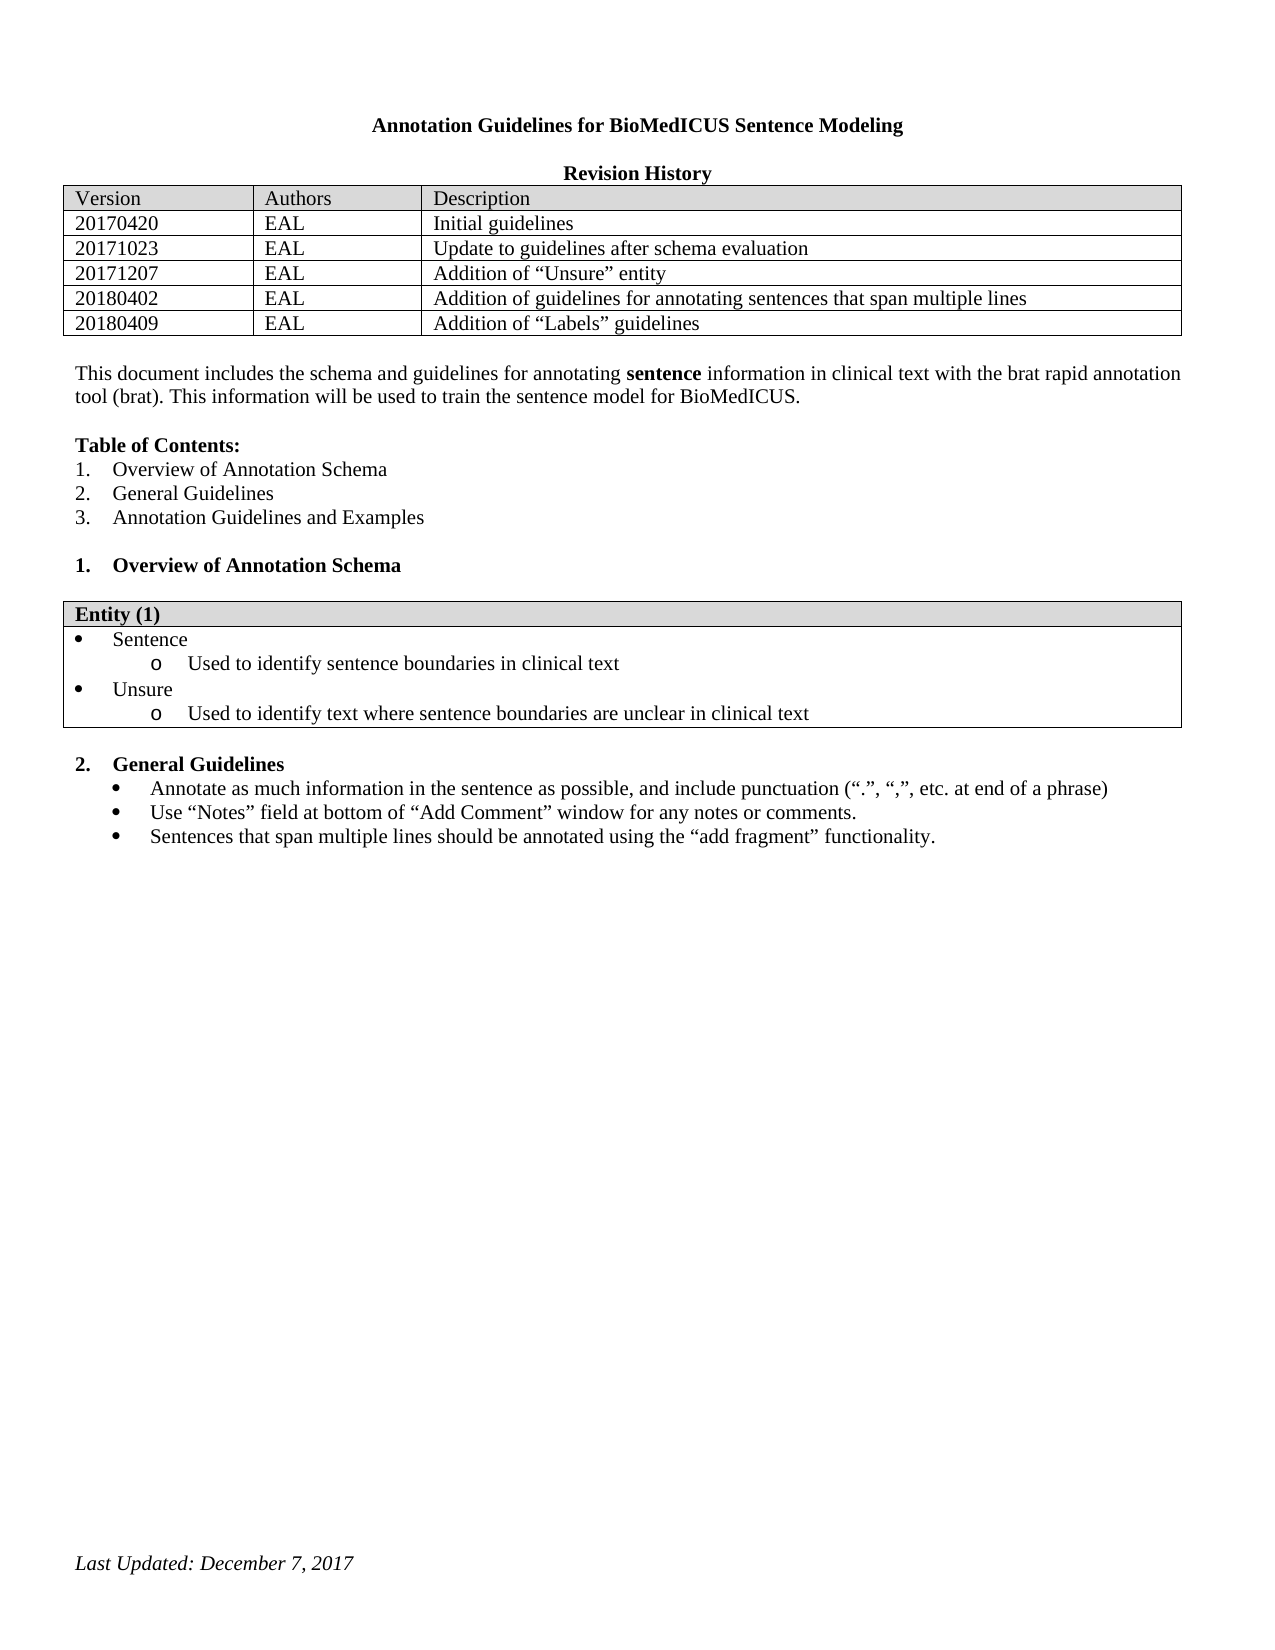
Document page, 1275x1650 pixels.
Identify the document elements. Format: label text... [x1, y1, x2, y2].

list Overview of Annotation Schema [75, 553, 1200, 577]
text Annotation Guidelines for BioMedICUS Sentence Modeling [75, 112, 1200, 137]
table_cell 20171207 [64, 261, 253, 285]
list General Guidelines [75, 752, 1200, 776]
table_header Entity (1) [64, 602, 1181, 626]
text This document includes the schema and guidelines for annotating sentence information in clinical text with the brat rapid annotation tool (brat). This information will be used to train the sentence model for BioMedICUS. [75, 360, 1200, 408]
list Annotation Guidelines and Examples [75, 505, 1200, 529]
table_cell 20170420 [64, 211, 253, 235]
list Use “Notes” field at bottom of “Add Comment” window for any notes or comments. [112, 800, 1200, 824]
table_cell Addition of “Labels” guidelines [422, 311, 1181, 335]
table_cell EAL [254, 211, 421, 235]
text Revision History [75, 161, 1200, 185]
list Sentences that span multiple lines should be annotated using the “add fragment” functionality. [112, 824, 1200, 848]
list Annotate as much information in the sentence as possible, and include punctuation (“.”, “,”, etc. at end of a phrase) [112, 776, 1200, 800]
table_cell EAL [254, 261, 421, 285]
table_header Version [64, 186, 253, 210]
table_cell 20180409 [64, 311, 253, 335]
table_header Description [422, 186, 1181, 210]
table_cell Addition of guidelines for annotating sentences that span multiple lines [422, 286, 1181, 310]
table_cell Sentence Used to identify sentence boundaries in clinical text Unsure Used to identify text where sentence boundaries are unclear in clinical text [64, 627, 1181, 727]
list Overview of Annotation Schema [75, 457, 1200, 481]
table_cell EAL [254, 236, 421, 260]
table_cell Initial guidelines [422, 211, 1181, 235]
table_cell Update to guidelines after schema evaluation [422, 236, 1181, 260]
table_cell Addition of “Unsure” entity [422, 261, 1181, 285]
table_cell EAL [254, 286, 421, 310]
table_cell EAL [254, 311, 421, 335]
table_header Authors [254, 186, 421, 210]
list General Guidelines [75, 481, 1200, 505]
text Table of Contents: [75, 433, 1200, 457]
table_cell 20180402 [64, 286, 253, 310]
table_cell 20171023 [64, 236, 253, 260]
